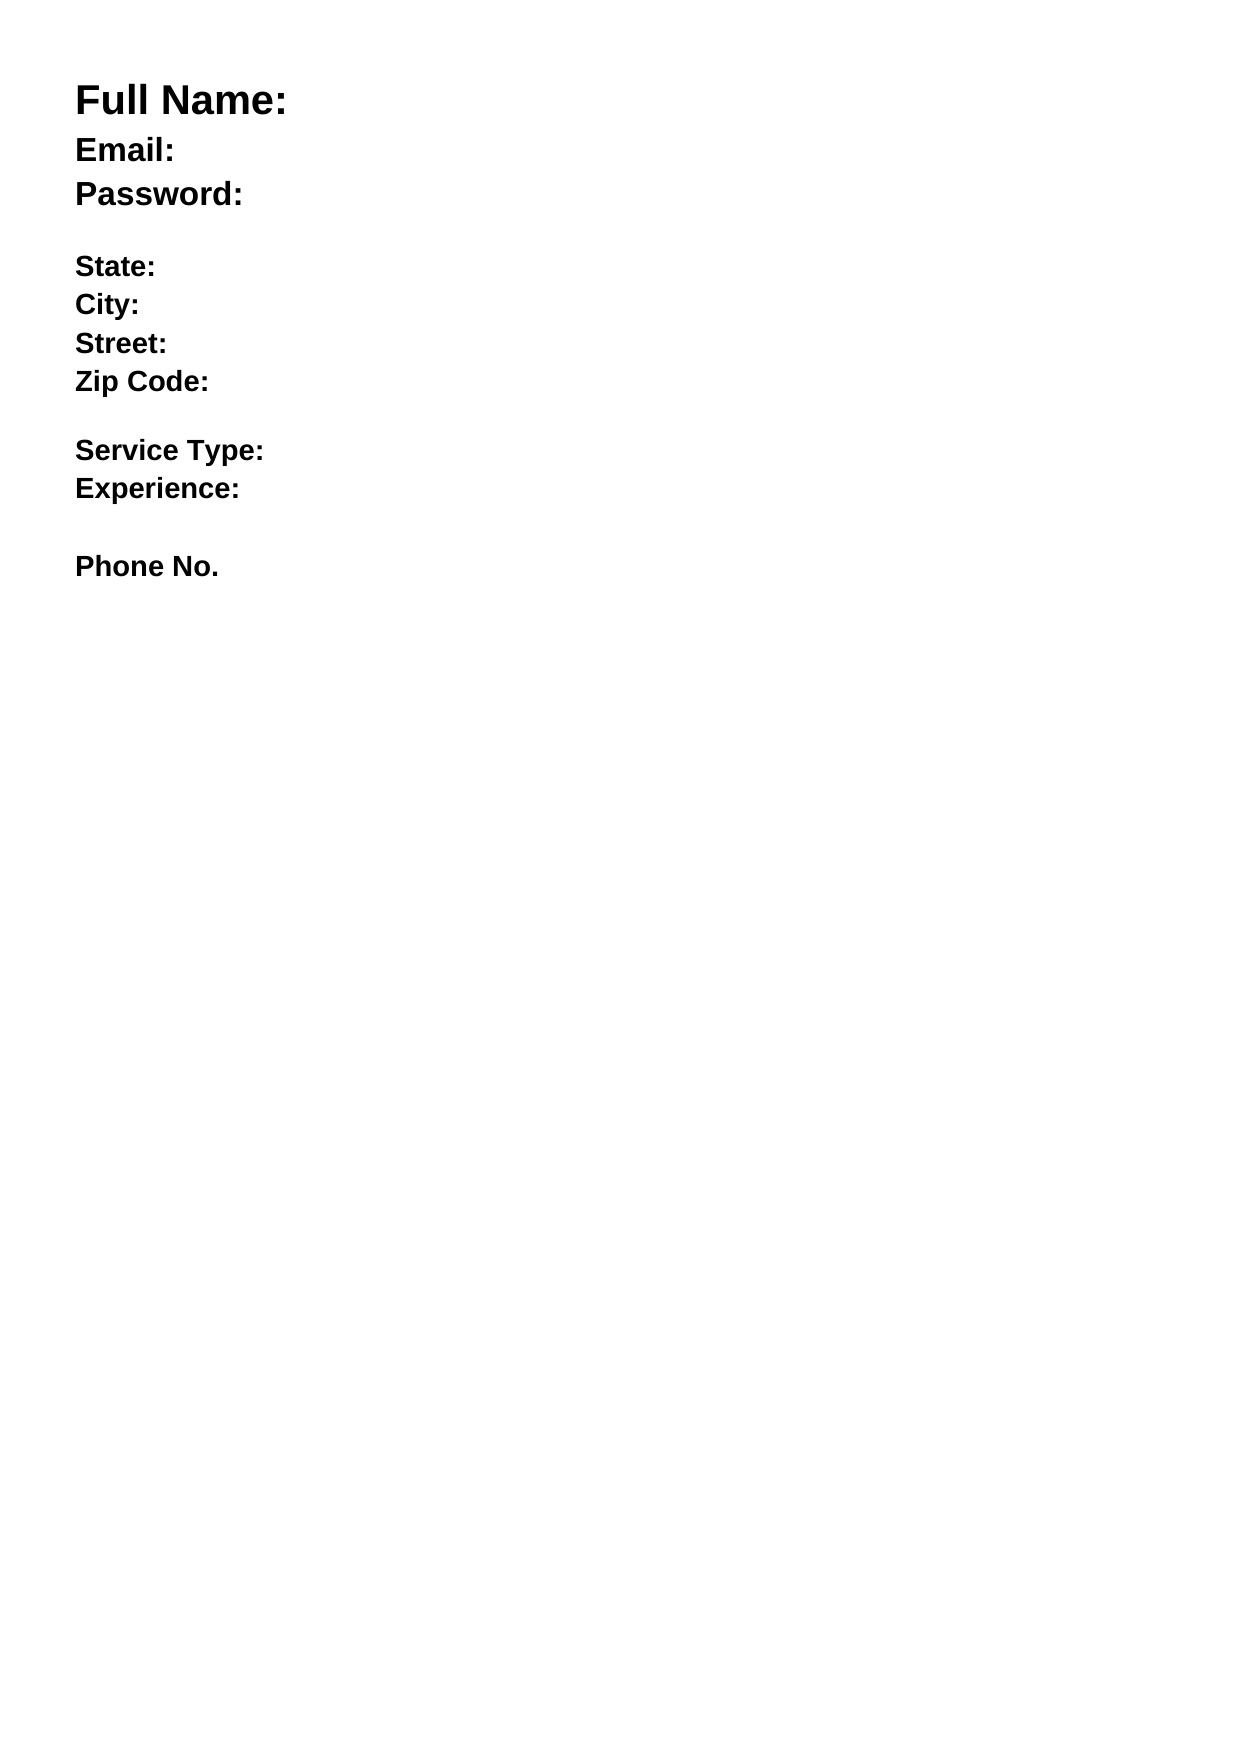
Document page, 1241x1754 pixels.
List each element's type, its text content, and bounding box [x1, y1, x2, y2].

text Zip Code: [75, 364, 1165, 398]
text Email: [75, 130, 1165, 168]
text Phone No. [75, 549, 1165, 582]
text Password: [75, 174, 1165, 213]
text City: [75, 287, 1165, 321]
text Street: [75, 326, 1165, 359]
text State: [75, 249, 1165, 282]
text Service Type: [75, 433, 1165, 467]
text Full Name: [75, 75, 1165, 123]
text Experience: [75, 472, 1165, 505]
